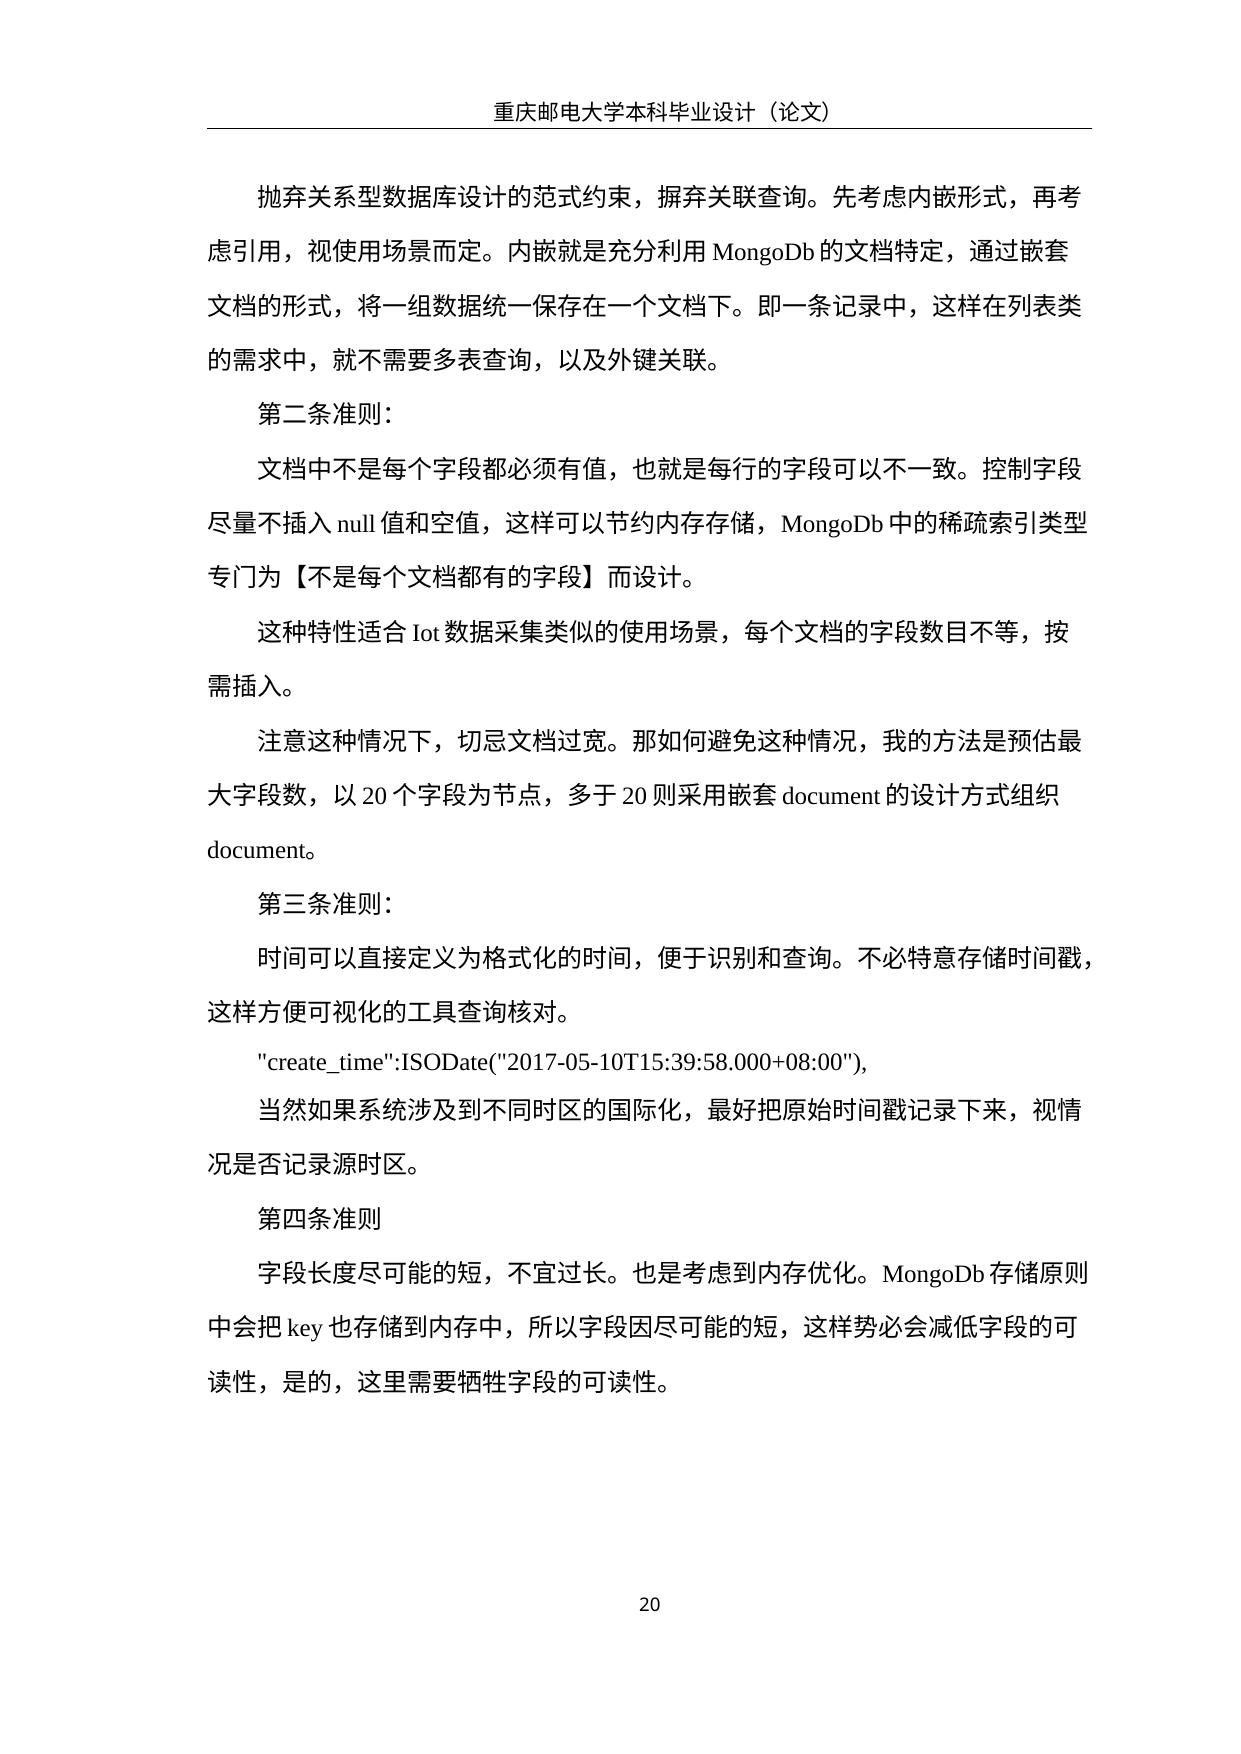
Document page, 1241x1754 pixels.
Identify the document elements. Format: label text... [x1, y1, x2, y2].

text 第三条准则： [207, 884, 1092, 920]
text 文档中不是每个字段都必须有值，也就是每行的字段可以不一致。控制字段尽量不插入null值和空值，这样可以节约内存存储，MongoDb中的稀疏索引类型专门为【不是每个文档都有的字段】而设计。 [207, 449, 1092, 594]
text 注意这种情况下，切忌文档过宽。那如何避免这种情况，我的方法是预估最大字段数，以20个字段为节点，多于20则采用嵌套document的设计方式组织document。 [207, 721, 1092, 866]
text 当然如果系统涉及到不同时区的国际化，最好把原始时间戳记录下来，视情况是否记录源时区。 [207, 1090, 1092, 1181]
text 第四条准则 [207, 1199, 1092, 1235]
text 这种特性适合Iot数据采集类似的使用场景，每个文档的字段数目不等，按需插入。 [207, 612, 1092, 703]
text "create_time":ISODate("2017-05-10T15:39:58.000+08:00"), [207, 1047, 1092, 1076]
text 字段长度尽可能的短，不宜过长。也是考虑到内存优化。MongoDb存储原则中会把key也存储到内存中，所以字段因尽可能的短，这样势必会减低字段的可读性，是的，这里需要牺牲字段的可读性。 [207, 1253, 1092, 1398]
text 第二条准则： [207, 395, 1092, 431]
text 抛弃关系型数据库设计的范式约束，摒弃关联查询。先考虑内嵌形式，再考虑引用，视使用场景而定。内嵌就是充分利用MongoDb的文档特定，通过嵌套文档的形式，将一组数据统一保存在一个文档下。即一条记录中，这样在列表类的需求中，就不需要多表查询，以及外键关联。 [207, 177, 1092, 377]
text 时间可以直接定义为格式化的时间，便于识别和查询。不必特意存储时间戳，这样方便可视化的工具查询核对。 [207, 938, 1092, 1029]
